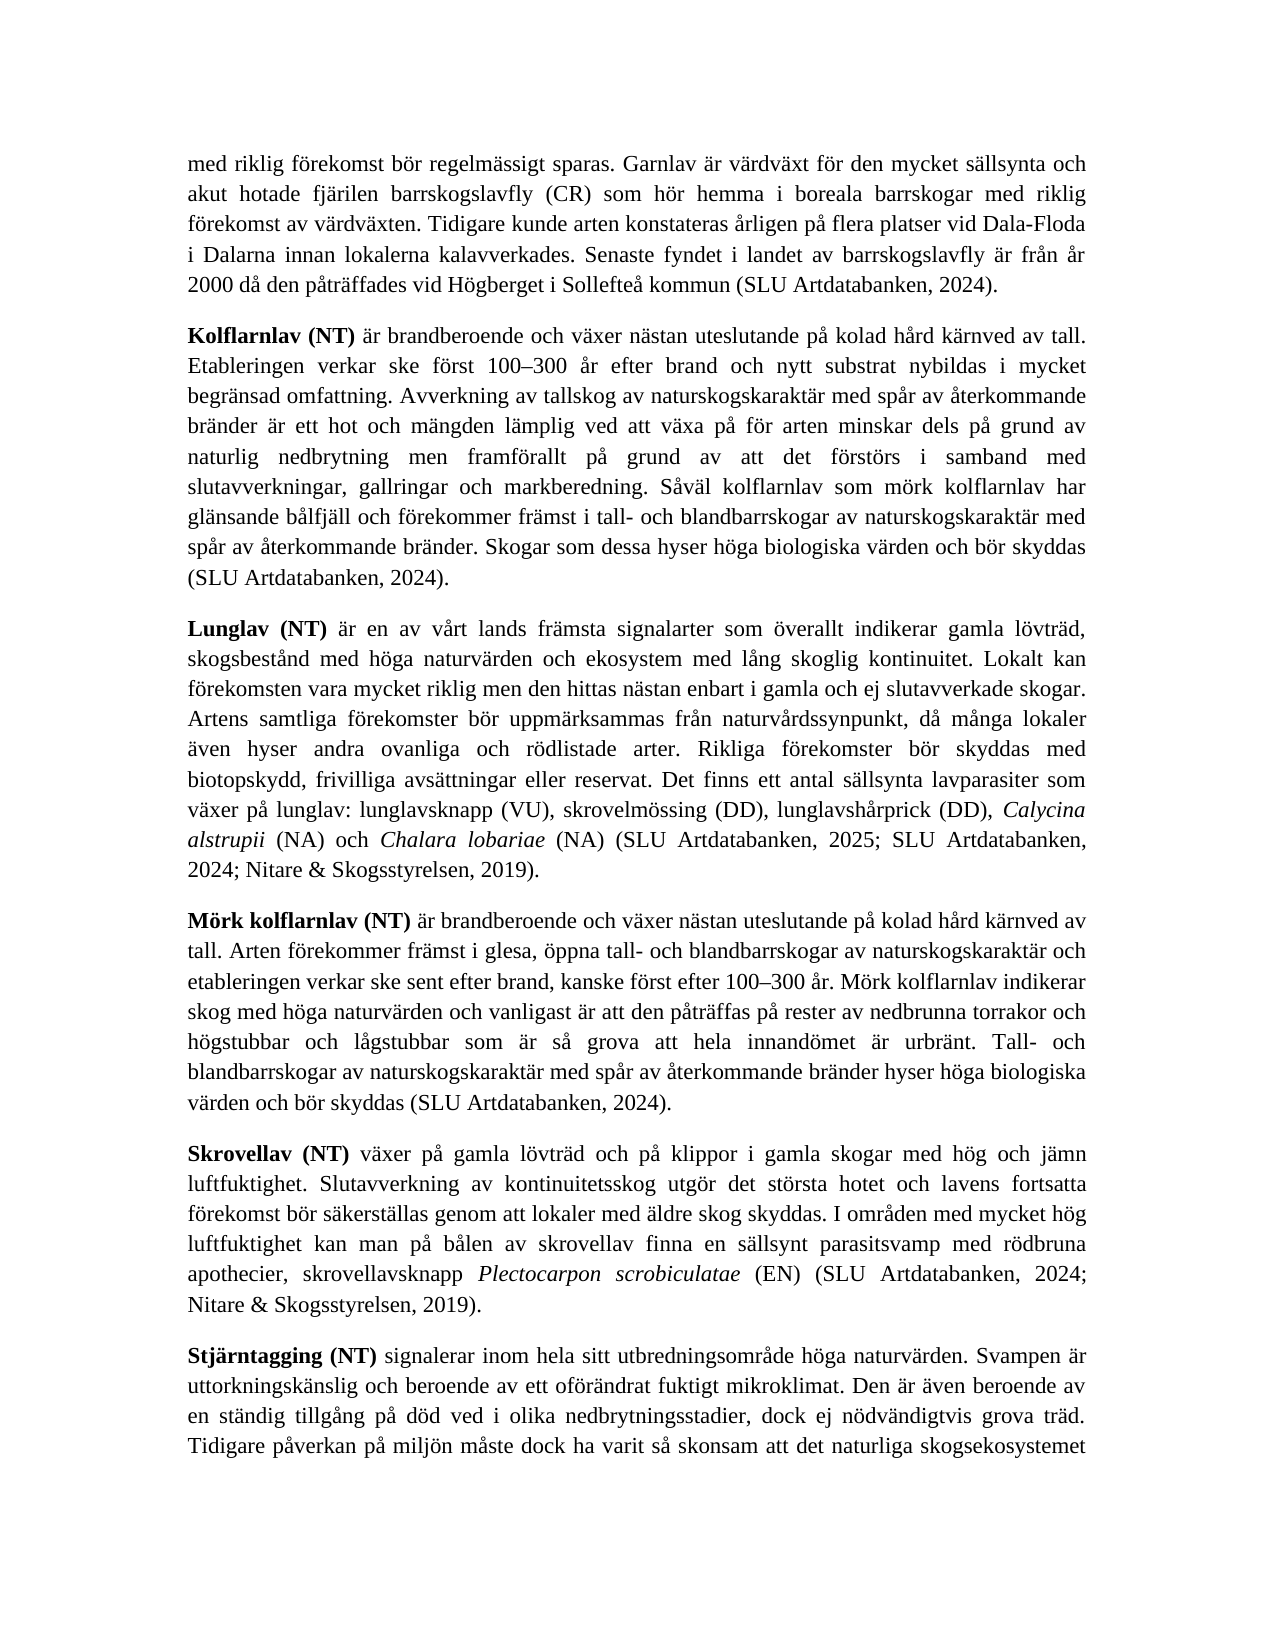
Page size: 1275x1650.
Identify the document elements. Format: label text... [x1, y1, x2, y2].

text Kolflarnlav (NT) är brandberoende och växer nästan uteslutande på kolad hård kärnved av tall. Etableringen verkar ske först 100–300 år efter brand och nytt substrat nybildas i mycket begränsad omfattning. Avverkning av tallskog av naturskogskaraktär med spår av återkommande bränder är ett hot och mängden lämplig ved att växa på för arten minskar dels på grund av naturlig nedbrytning men framförallt på grund av att det förstörs i samband med slutavverkningar, gallringar och markberedning. Såväl kolflarnlav som mörk kolflarnlav har glänsande bålfjäll och förekommer främst i tall- och blandbarrskogar av naturskogskaraktär med spår av återkommande bränder. Skogar som dessa hyser höga biologiska värden och bör skyddas (SLU Artdatabanken, 2024). [187, 322, 1087, 590]
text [187, 150, 1087, 297]
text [187, 1342, 1087, 1459]
text Skrovellav (NT) växer på gamla lövträd och på klippor i gamla skogar med hög och jämn luftfuktighet. Slutavverkning av kontinuitetsskog utgör det största hotet och lavens fortsatta förekomst bör säkerställas genom att lokaler med äldre skog skyddas. I områden med mycket hög luftfuktighet kan man på bålen av skrovellav finna en sällsynt parasitsvamp med rödbruna apothecier, skrovellavsknapp Plectocarpon scrobiculatae (EN) (SLU Artdatabanken, 2024; Nitare & Skogsstyrelsen, 2019). [187, 1139, 1087, 1317]
text Mörk kolflarnlav (NT) är brandberoende och växer nästan uteslutande på kolad hård kärnved av tall. Arten förekommer främst i glesa, öppna tall- och blandbarrskogar av naturskogskaraktär och etableringen verkar ske sent efter brand, kanske först efter 100–300 år. Mörk kolflarnlav indikerar skog med höga naturvärden och vanligast är att den påträffas på rester av nedbrunna torrakor och högstubbar och lågstubbar som är så grova att hela innandömet är urbränt. Tall- och blandbarrskogar av naturskogskaraktär med spår av återkommande bränder hyser höga biologiska värden och bör skyddas (SLU Artdatabanken, 2024). [187, 907, 1087, 1115]
text Lunglav (NT) är en av vårt lands främsta signalarter som överallt indikerar gamla lövträd, skogsbestånd med höga naturvärden och ekosystem med lång skoglig kontinuitet. Lokalt kan förekomsten vara mycket riklig men den hittas nästan enbart i gamla och ej slutavverkade skogar. Artens samtliga förekomster bör uppmärksammas från naturvårdssynpunkt, då många lokaler även hyser andra ovanliga och rödlistade arter. Rikliga förekomster bör skyddas med biotopskydd, frivilliga avsättningar eller reservat. Det finns ett antal sällsynta lavparasiter som växer på lunglav: lunglavsknapp (VU), skrovelmössing (DD), lunglavshårprick (DD), Calycina alstrupii (NA) och Chalara lobariae (NA) (SLU Artdatabanken, 2025; SLU Artdatabanken, 2024; Nitare & Skogsstyrelsen, 2019). [187, 614, 1087, 883]
